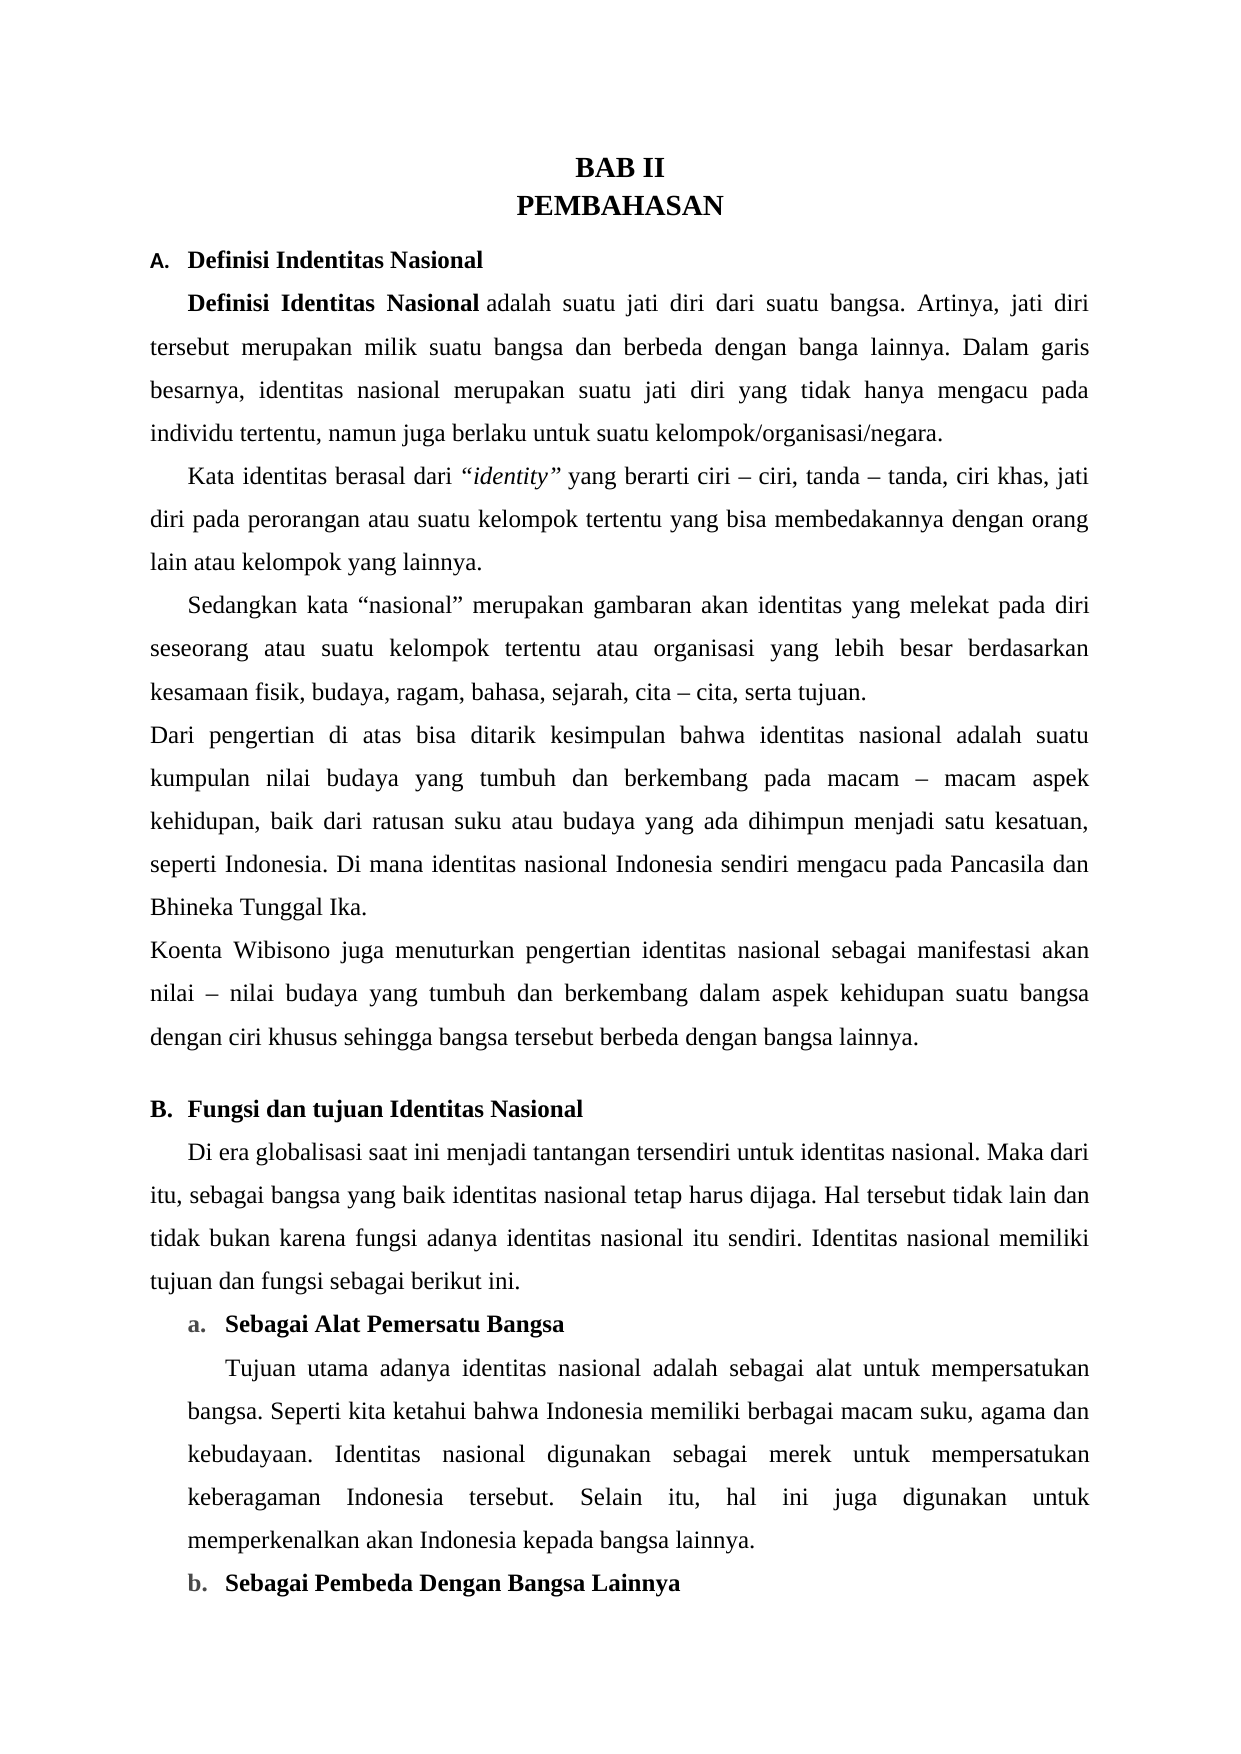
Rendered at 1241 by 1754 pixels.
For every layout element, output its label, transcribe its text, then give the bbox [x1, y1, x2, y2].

text Di era globalisasi saat ini menjadi tantangan tersendiri untuk identitas nasional. Maka dari itu, sebagai bangsa yang baik identitas nasional tetap harus dijaga. Hal tersebut tidak lain dan tidak bukan karena fungsi adanya identitas nasional itu sendiri. Identitas nasional memiliki tujuan dan fungsi sebagai berikut ini. [150, 1137, 1090, 1295]
text Kata identitas berasal dari “identity” yang berarti ciri – ciri, tanda – tanda, ciri khas, jati diri pada perorangan atau suatu kelompok tertentu yang bisa membedakannya dengan orang lain atau kelompok yang lainnya. [150, 461, 1090, 576]
list Definisi Indentitas Nasional [150, 245, 1090, 274]
text Definisi Identitas Nasional adalah suatu jati diri dari suatu bangsa. Artinya, jati diri tersebut merupakan milik suatu bangsa dan berbeda dengan banga lainnya. Dalam garis besarnya, identitas nasional merupakan suatu jati diri yang tidak hanya mengacu pada individu tertentu, namun juga berlaku untuk suatu kelompok/organisasi/negara. [150, 288, 1090, 447]
list Fungsi dan tujuan Identitas Nasional [150, 1094, 1090, 1123]
text Sedangkan kata “nasional” merupakan gambaran akan identitas yang melekat pada diri seseorang atau suatu kelompok tertentu atau organisasi yang lebih besar berdasarkan kesamaan fisik, budaya, ragam, bahasa, sejarah, cita – cita, serta tujuan. [150, 590, 1090, 705]
list Sebagai Pembeda Dengan Bangsa Lainnya [187, 1568, 1090, 1597]
text BAB II [150, 150, 1090, 183]
text Tujuan utama adanya identitas nasional adalah sebagai alat untuk mempersatukan bangsa. Seperti kita ketahui bahwa Indonesia memiliki berbagai macam suku, agama dan kebudayaan. Identitas nasional digunakan sebagai merek untuk mempersatukan keberagaman Indonesia tersebut. Selain itu, hal ini juga digunakan untuk memperkenalkan akan Indonesia kepada bangsa lainnya. [187, 1353, 1090, 1554]
text Dari pengertian di atas bisa ditarik kesimpulan bahwa identitas nasional adalah suatu kumpulan nilai budaya yang tumbuh dan berkembang pada macam – macam aspek kehidupan, baik dari ratusan suku atau budaya yang ada dihimpun menjadi satu kesatuan, seperti Indonesia. Di mana identitas nasional Indonesia sendiri mengacu pada Pancasila dan Bhineka Tunggal Ika. [150, 720, 1090, 921]
text Koenta Wibisono juga menuturkan pengertian identitas nasional sebagai manifestasi akan nilai – nilai budaya yang tumbuh dan berkembang dalam aspek kehidupan suatu bangsa dengan ciri khusus sehingga bangsa tersebut berbeda dengan bangsa lainnya. [150, 935, 1090, 1050]
list Sebagai Alat Pemersatu Bangsa [187, 1309, 1090, 1338]
text PEMBAHASAN [150, 188, 1090, 222]
